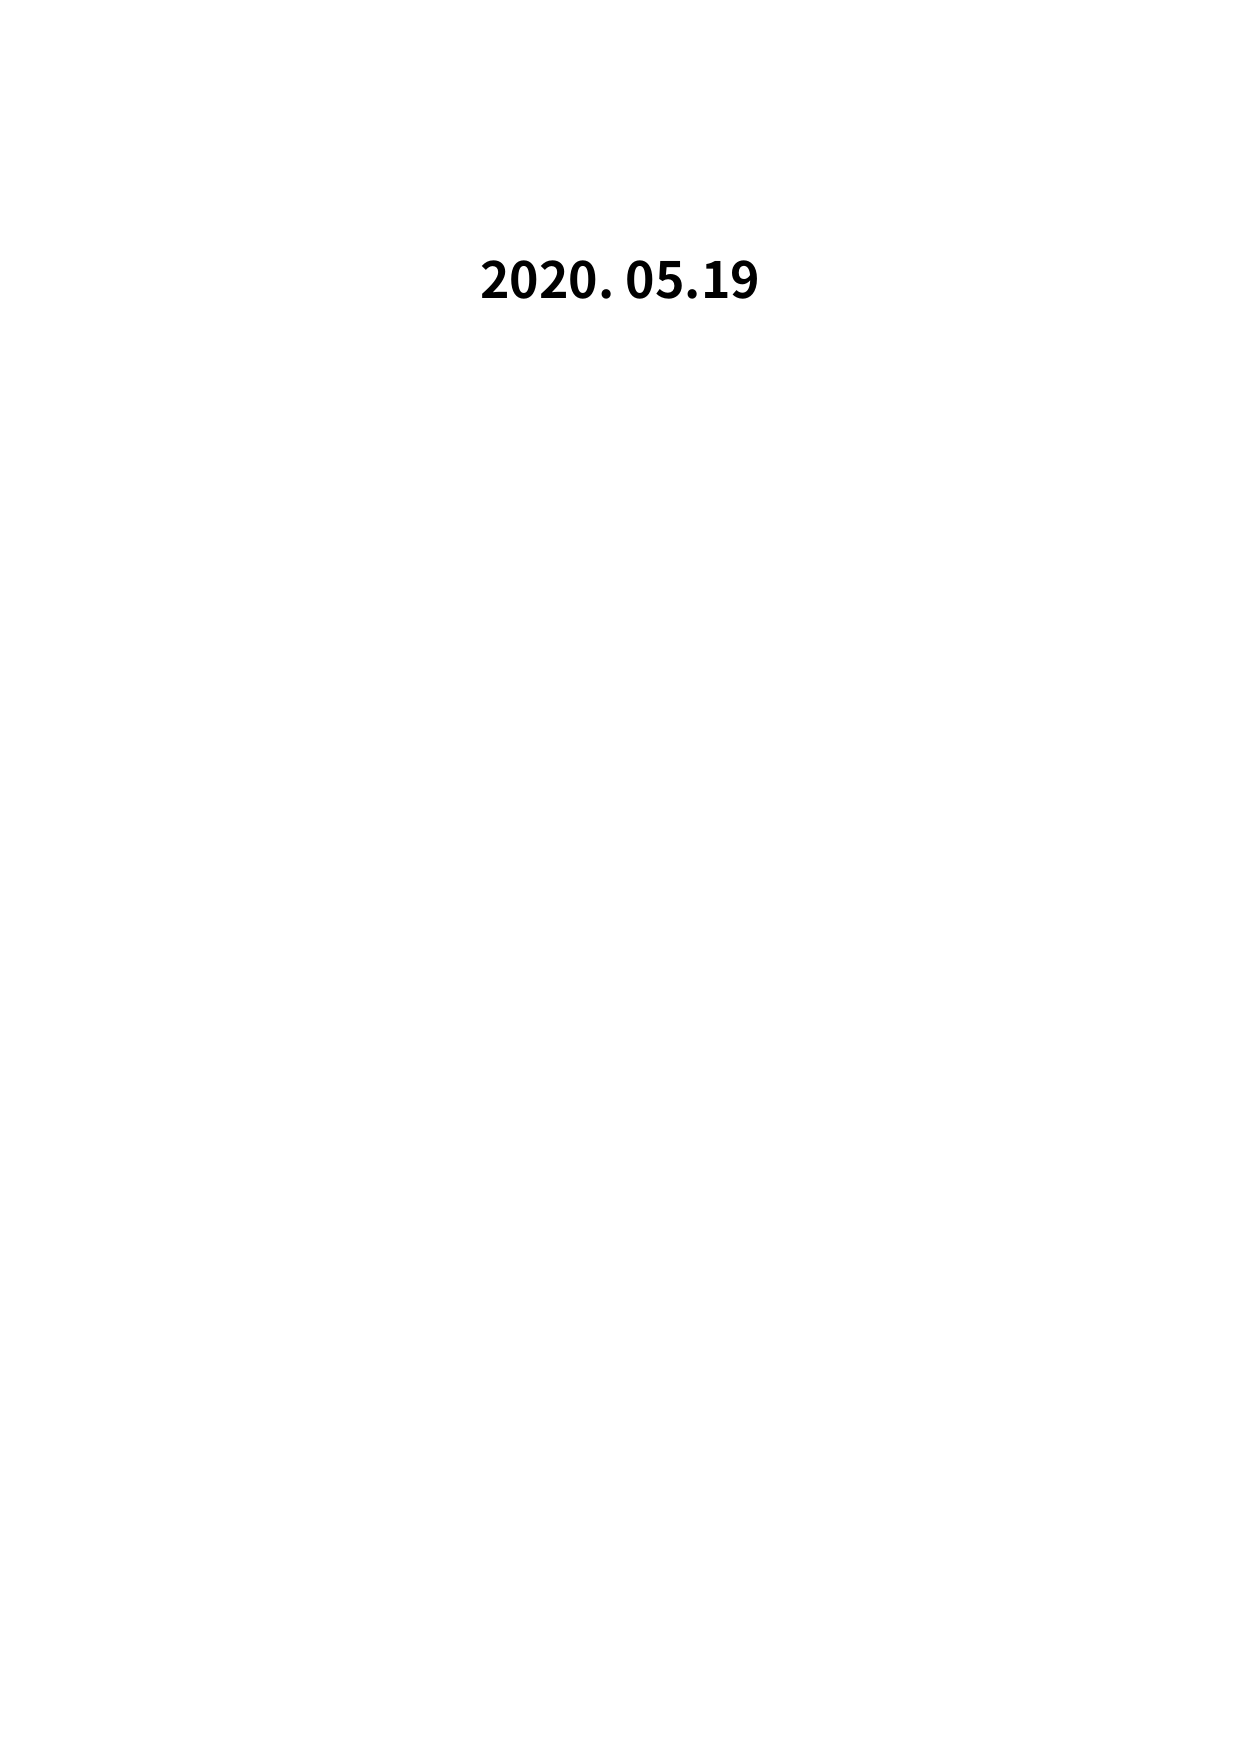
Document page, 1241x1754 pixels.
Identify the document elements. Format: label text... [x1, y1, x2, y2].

text 2020. 05.19 [150, 241, 1090, 313]
